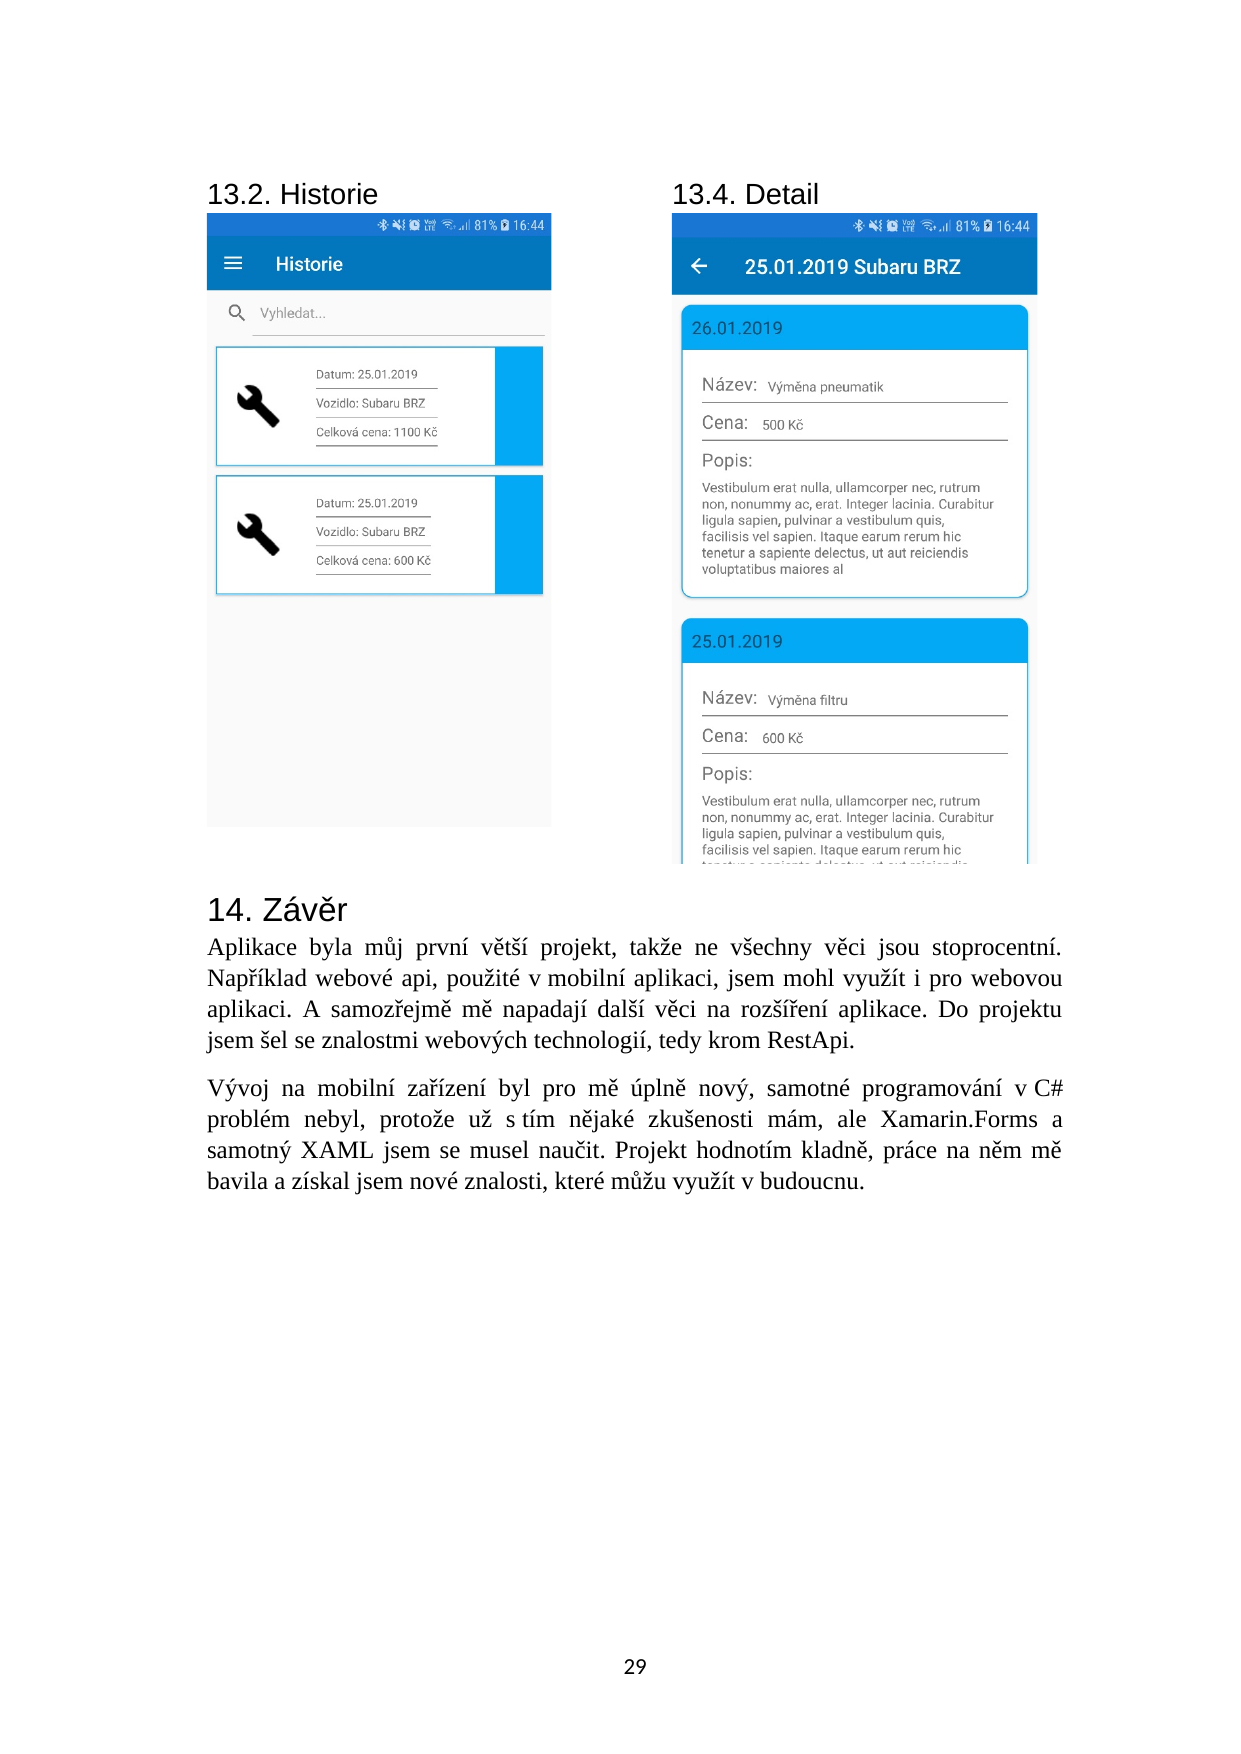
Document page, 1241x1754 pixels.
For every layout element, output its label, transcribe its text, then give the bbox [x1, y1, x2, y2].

text Aplikace byla můj první větší projekt, takže ne všechny věci jsou stoprocentní. Například webové api, použité v mobilní aplikaci, jsem mohl využít i pro webovou aplikaci. A samozřejmě mě napadají další věci na rozšíření aplikace. Do projektu jsem šel se znalostmi webových technologií, tedy krom RestApi. [207, 932, 1063, 1054]
picture [206, 213, 552, 827]
text 13.4. Detail [672, 177, 1063, 211]
text 13.2. Historie [207, 177, 598, 211]
picture [671, 213, 1038, 864]
text 14. Závěr [207, 890, 1063, 929]
text Vývoj na mobilní zařízení byl pro mě úplně nový, samotné programování v C# problém nebyl, protože už s tím nějaké zkušenosti mám, ale Xamarin.Forms a samotný XAML jsem se musel naučit. Projekt hodnotím kladně, práce na něm mě bavila a získal jsem nové znalosti, které můžu využít v budoucnu. [207, 1073, 1063, 1194]
